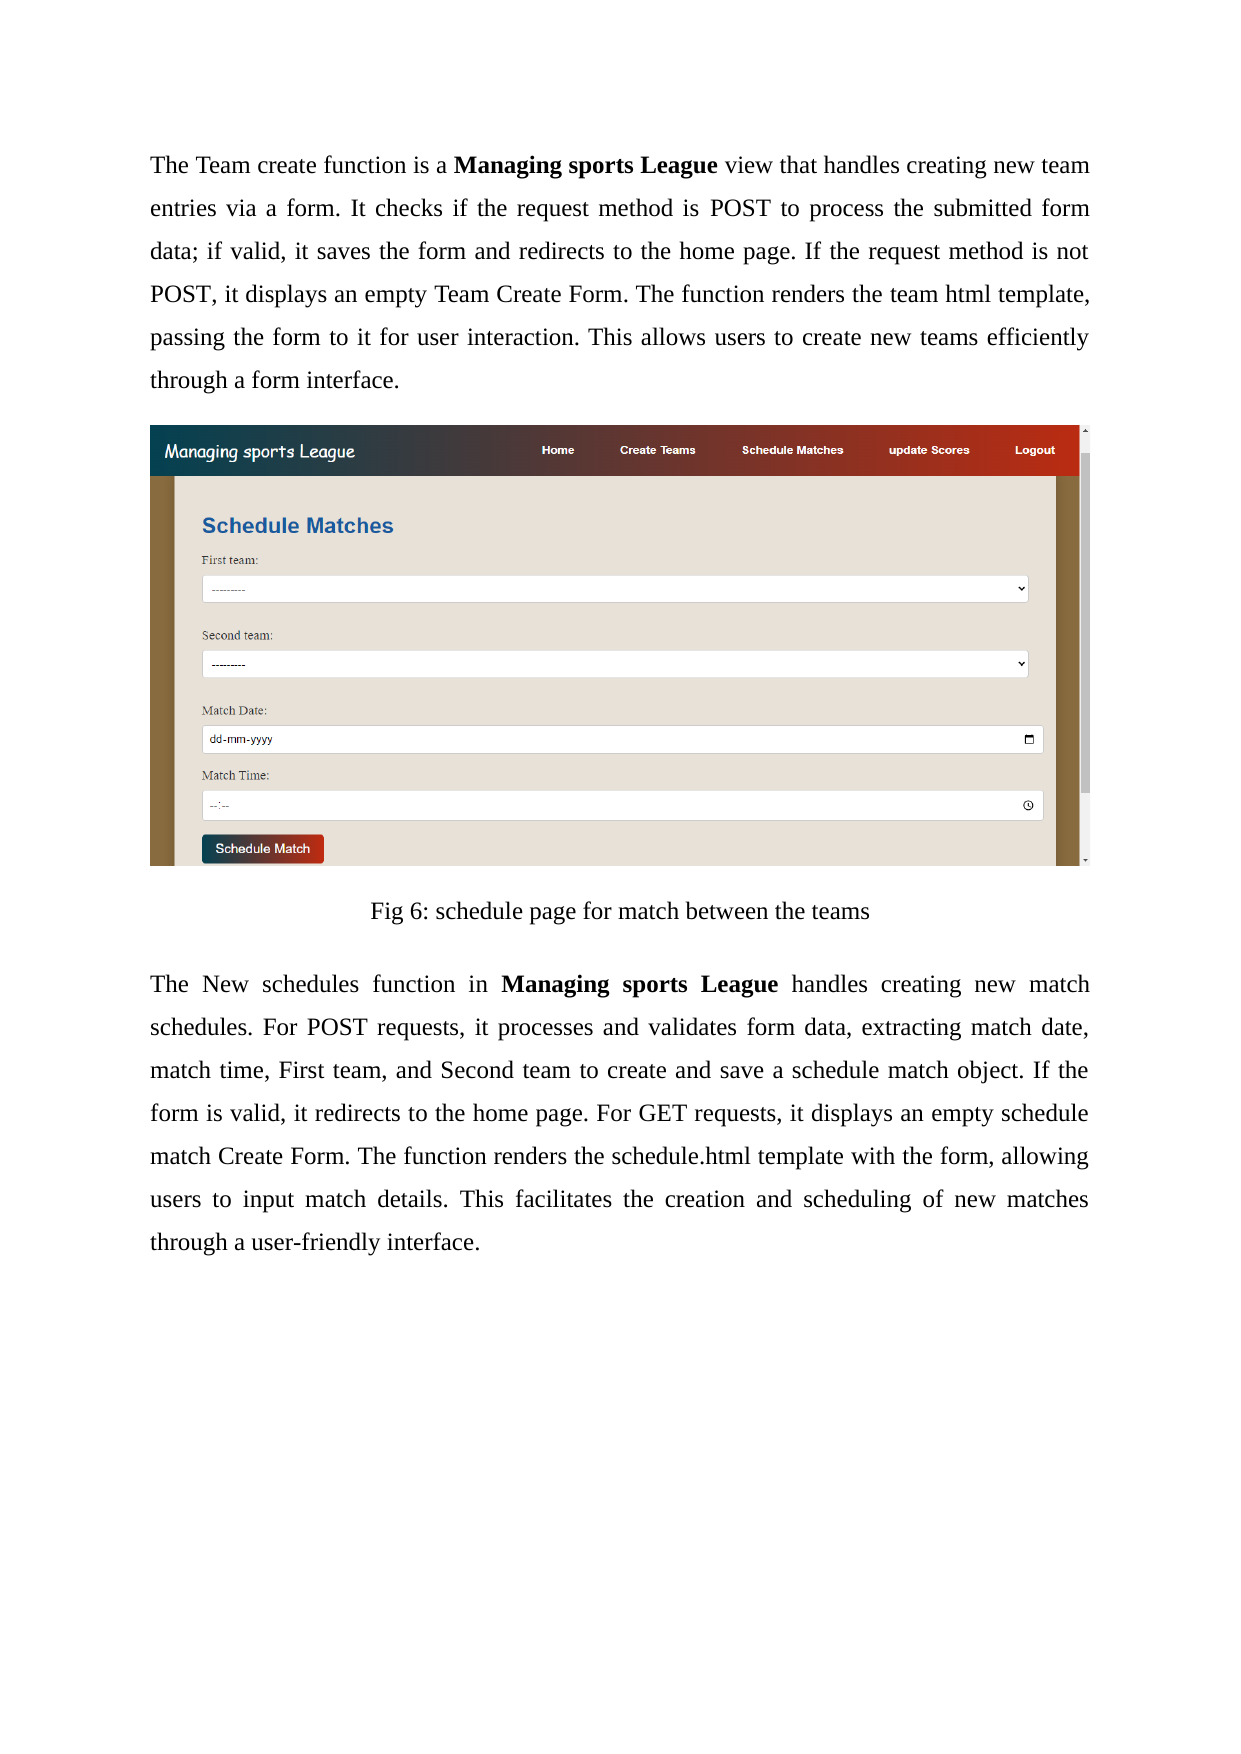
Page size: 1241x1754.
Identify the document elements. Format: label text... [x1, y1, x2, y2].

picture [150, 425, 1091, 866]
text The New schedules function in Managing sports League handles creating new match schedules. For POST requests, it processes and validates form data, extracting match date, match time, First team, and Second team to create and save a schedule match object. If the form is valid, it redirects to the home page. For GET requests, it displays an empty schedule match Create Form. The function renders the schedule.html template with the form, allowing users to input match details. This facilitates the creation and scheduling of new matches through a user-friendly interface. [150, 969, 1090, 1256]
text Fig 6: schedule page for match between the teams [150, 896, 1090, 925]
text The Team create function is a Managing sports League view that handles creating new team entries via a form. It checks if the request method is POST to process the submitted form data; if valid, it saves the form and redirects to the home page. If the request method is not POST, it displays an empty Team Create Form. The function renders the team html template, passing the form to it for user interaction. This allows users to create new teams efficiently through a form interface. [150, 150, 1090, 394]
